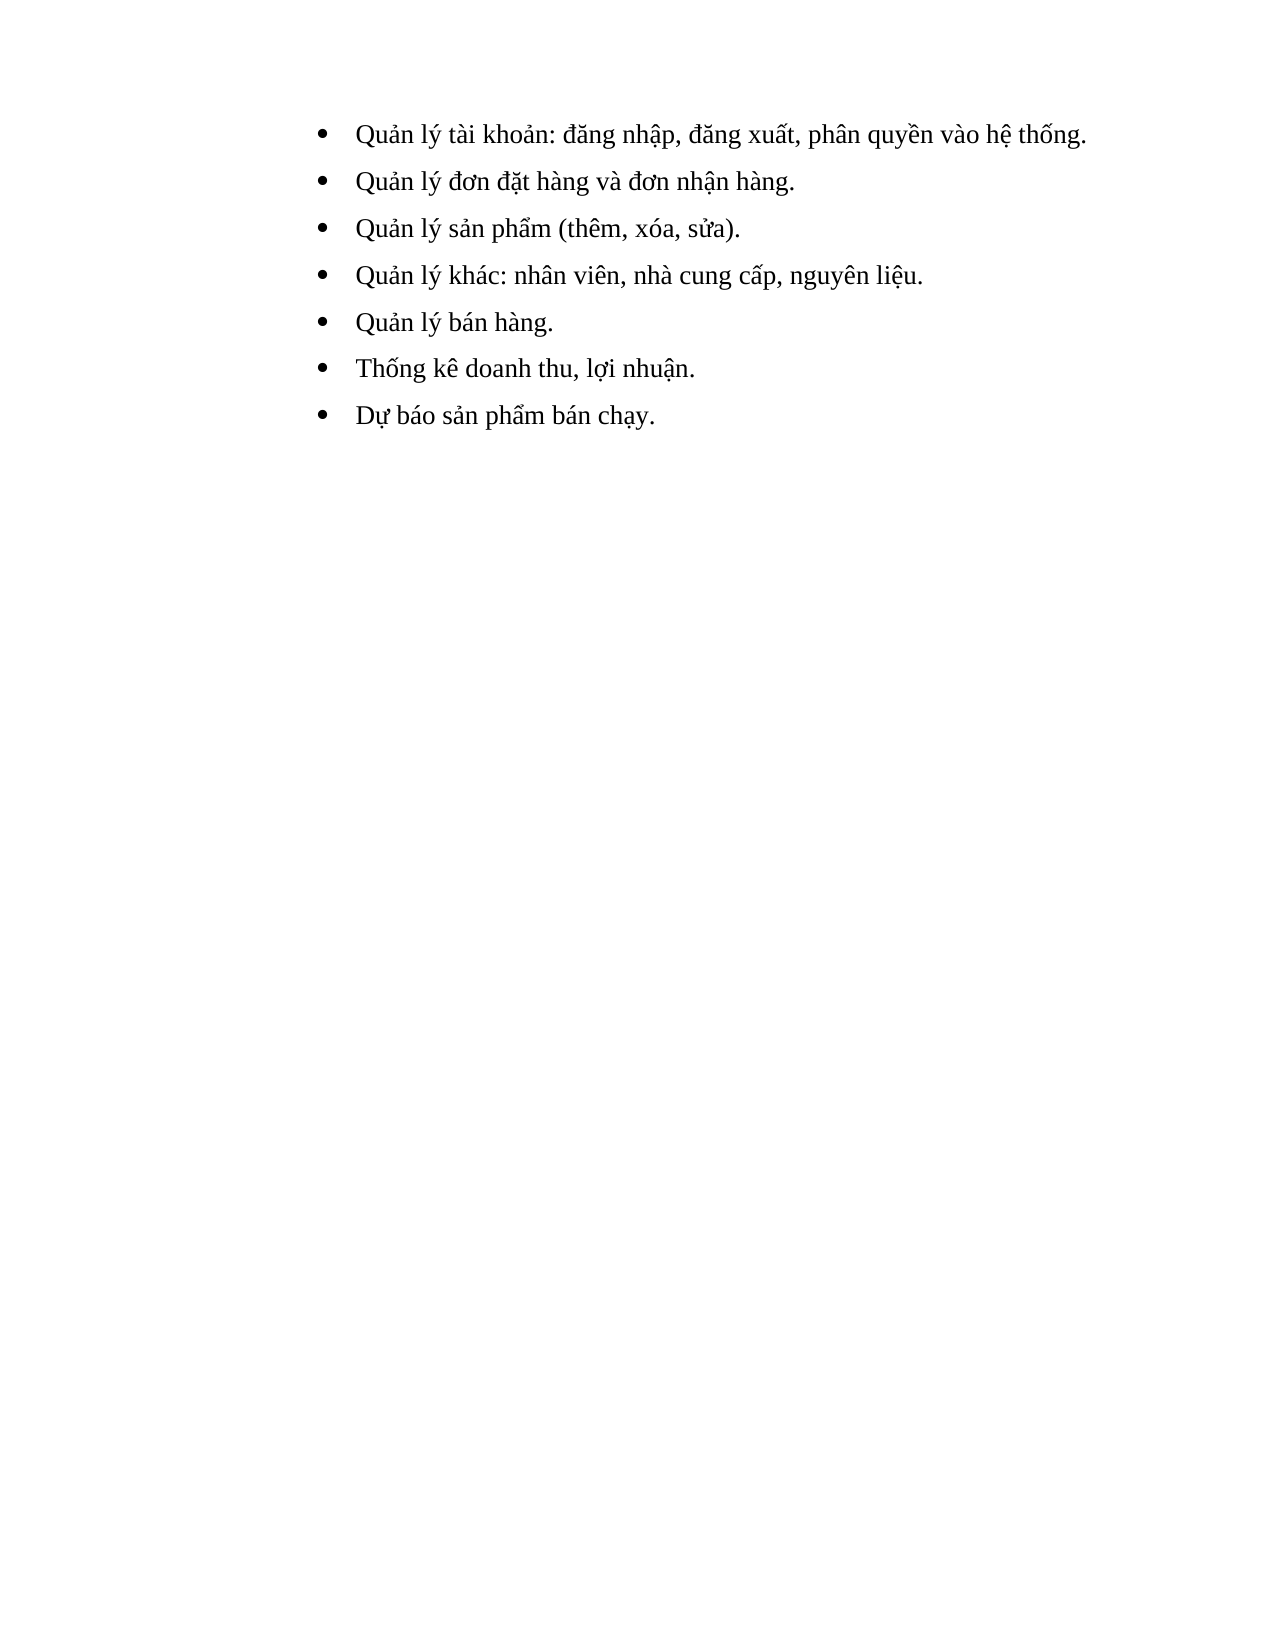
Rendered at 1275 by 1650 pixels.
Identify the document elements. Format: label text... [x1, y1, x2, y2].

list Thống kê doanh thu, lợi nhuận. [318, 352, 1157, 384]
list Quản lý đơn đặt hàng và đơn nhận hàng. [318, 165, 1157, 196]
list Quản lý khác: nhân viên, nhà cung cấp, nguyên liệu. [318, 259, 1157, 290]
list Quản lý tài khoản: đăng nhập, đăng xuất, phân quyền vào hệ thống. [318, 118, 1157, 149]
list Quản lý bán hàng. [318, 306, 1157, 337]
list Dự báo sản phẩm bán chạy. [318, 399, 1157, 431]
list Quản lý sản phẩm (thêm, xóa, sửa). [318, 212, 1157, 243]
